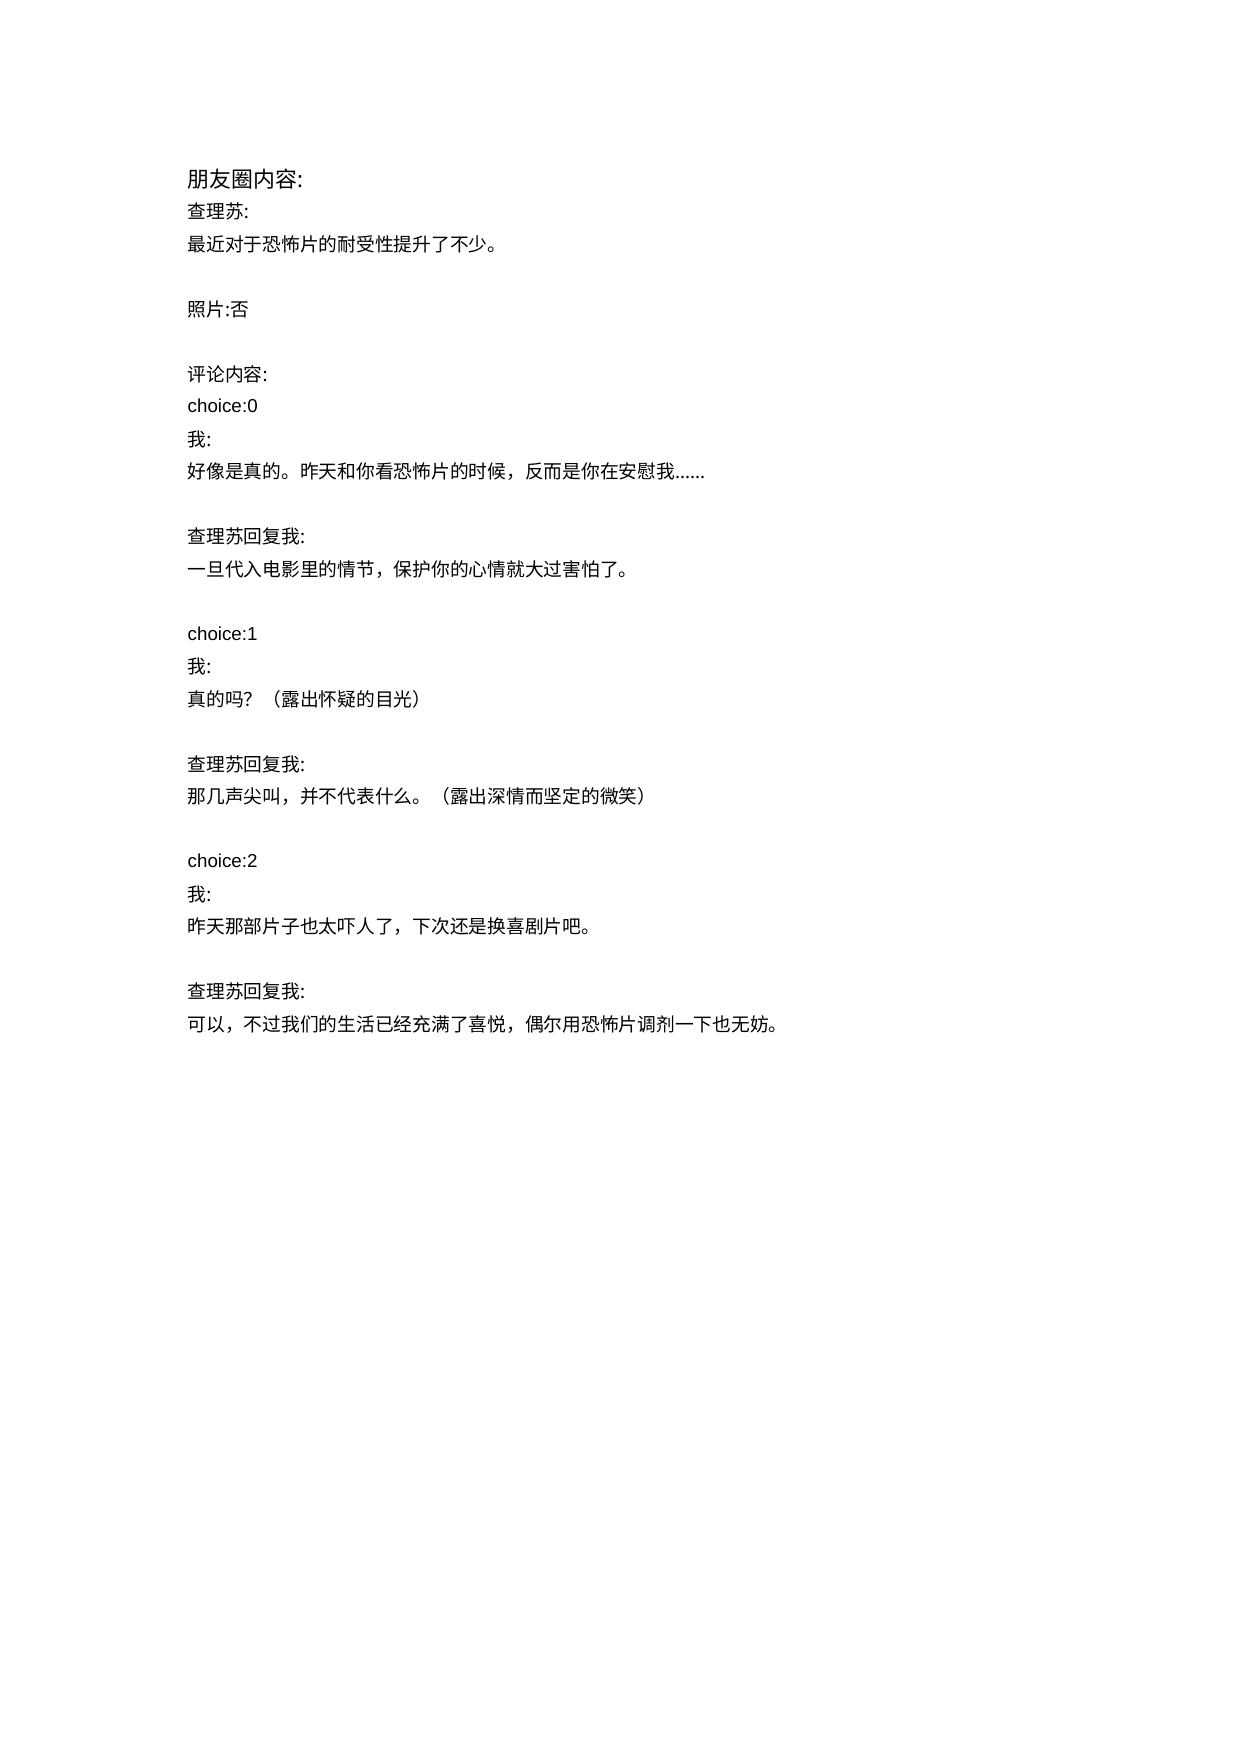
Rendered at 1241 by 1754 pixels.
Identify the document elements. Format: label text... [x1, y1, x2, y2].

text 最近对于恐怖片的耐受性提升了不少。 [187, 227, 1053, 259]
text 可以，不过我们的生活已经充满了喜悦，偶尔用恐怖片调剂一下也无妨。 [187, 1007, 1053, 1039]
text 一旦代入电影里的情节，保护你的心情就大过害怕了。 [187, 552, 1053, 584]
text 查理苏回复我: [187, 747, 1053, 779]
text choice:2 我: [187, 844, 1053, 909]
text 评论内容: [187, 357, 1053, 389]
text 照片:否 [187, 292, 1053, 324]
text 朋友圈内容: [187, 162, 1053, 194]
text 好像是真的。昨天和你看恐怖片的时候，反而是你在安慰我...... [187, 454, 1053, 487]
text 查理苏回复我: [187, 974, 1053, 1007]
text 昨天那部片子也太吓人了，下次还是换喜剧片吧。 [187, 909, 1053, 942]
text 那几声尖叫，并不代表什么。（露出深情而坚定的微笑） [187, 779, 1053, 812]
text choice:1 我: [187, 617, 1053, 682]
text choice:0 我: [187, 389, 1053, 454]
text 查理苏回复我: [187, 519, 1053, 552]
text 查理苏: [187, 194, 1053, 227]
text 真的吗？（露出怀疑的目光） [187, 682, 1053, 714]
